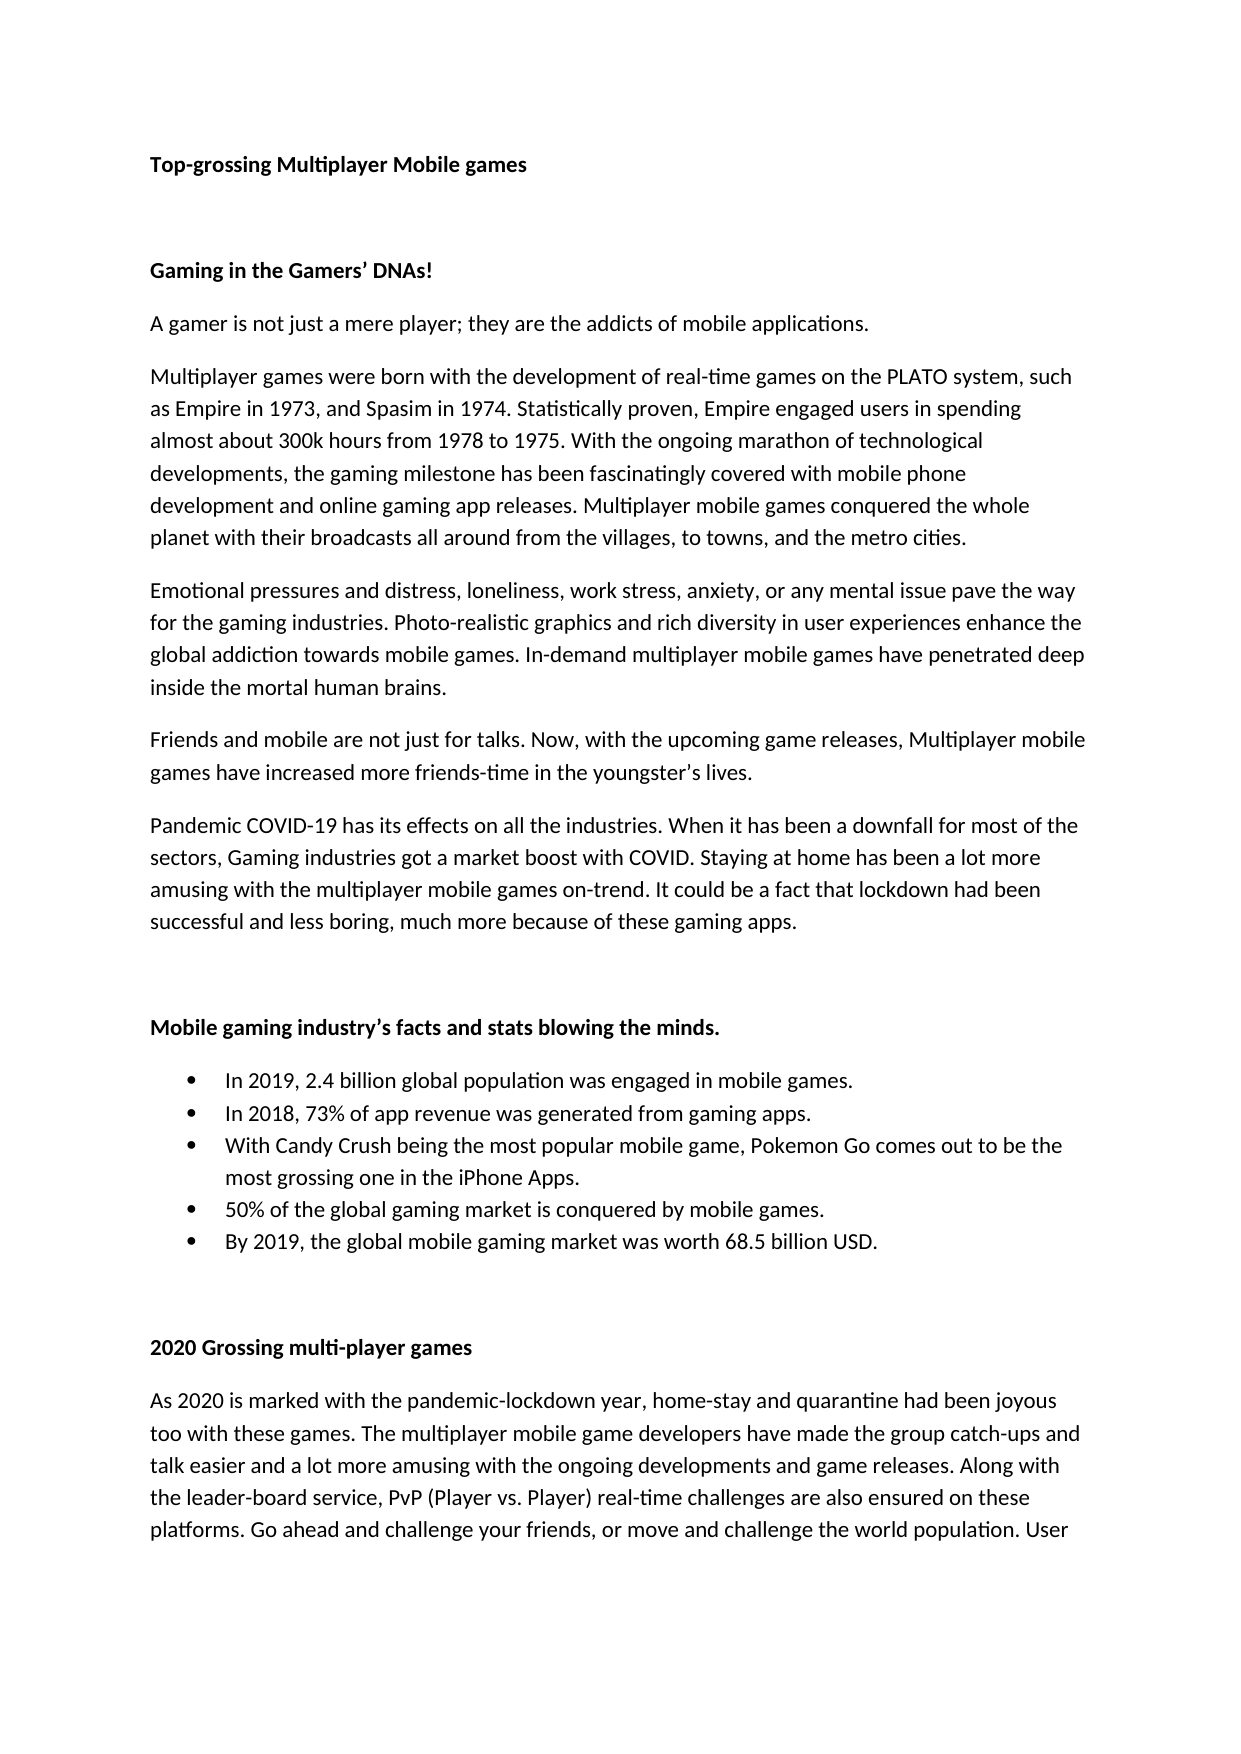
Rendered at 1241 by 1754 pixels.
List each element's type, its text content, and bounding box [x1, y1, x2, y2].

list In 2019, 2.4 billion global population was engaged in mobile games. [187, 1066, 1090, 1094]
list 50% of the global gaming market is conquered by mobile games. [187, 1195, 1090, 1223]
text Emotional pressures and distress, loneliness, work stress, anxiety, or any mental issue pave the way for the gaming industries. Photo-realistic graphics and rich diversity in user experiences enhance the global addiction towards mobile games. In-demand multiplayer mobile games have penetrated deep inside the mortal human brains. [150, 576, 1090, 701]
text Friends and mobile are not just for talks. Now, with the upcoming game releases, Multiplayer mobile games have increased more friends-time in the youngster’s lives. [150, 726, 1090, 786]
text 2020 Grossing multi-player games [150, 1333, 1090, 1361]
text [150, 1386, 1090, 1543]
text Gaming in the Gamers’ DNAs! [150, 256, 1090, 284]
text Mobile gaming industry’s facts and stats blowing the minds. [150, 1013, 1090, 1041]
text Multiplayer games were born with the development of real-time games on the PLATO system, such as Empire in 1973, and Spasim in 1974. Statistically proven, Empire engaged users in spending almost about 300k hours from 1978 to 1975. With the ongoing marathon of technological developments, the gaming milestone has been fascinatingly covered with mobile phone development and online gaming app releases. Multiplayer mobile games conquered the whole planet with their broadcasts all around from the villages, to towns, and the metro cities. [150, 362, 1090, 551]
list In 2018, 73% of app revenue was generated from gaming apps. [187, 1099, 1090, 1127]
text Top-grossing Multiplayer Mobile games [150, 150, 1090, 178]
list With Candy Crush being the most popular mobile game, Pokemon Go comes out to be the most grossing one in the iPhone Apps. [187, 1131, 1090, 1191]
text A gamer is not just a mere player; they are the addicts of mobile applications. [150, 309, 1090, 337]
list By 2019, the global mobile gaming market was worth 68.5 billion USD. [187, 1227, 1090, 1255]
text Pandemic COVID-19 has its effects on all the industries. When it has been a downfall for most of the sectors, Gaming industries got a market boost with COVID. Staying at home has been a lot more amusing with the multiplayer mobile games on-trend. It could be a fact that lockdown had been successful and less boring, much more because of these gaming apps. [150, 811, 1090, 935]
